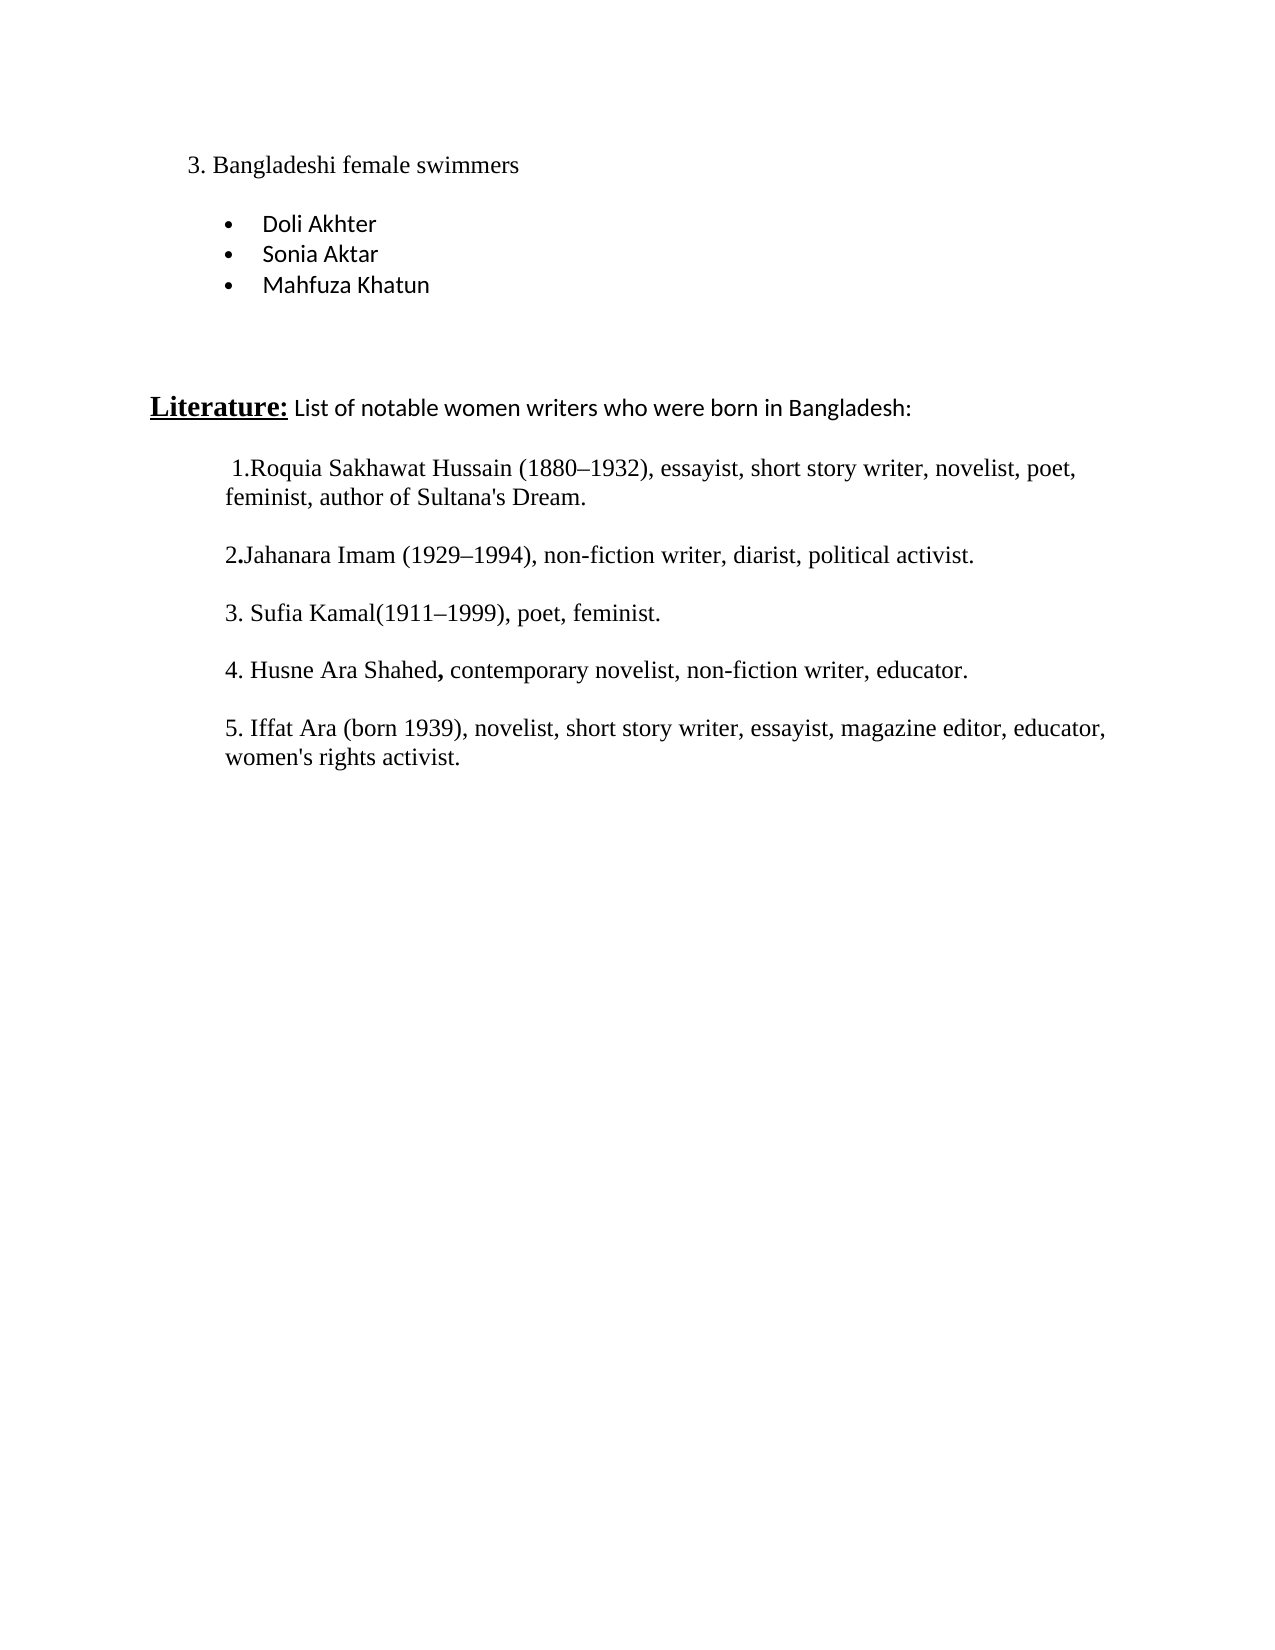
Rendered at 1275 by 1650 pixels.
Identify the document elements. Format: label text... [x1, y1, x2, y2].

text Literature: List of notable women writers who were born in Bangladesh: [150, 388, 1125, 424]
text 1.Roquia Sakhawat Hussain (1880–1932), essayist, short story writer, novelist, poet, feminist, author of Sultana's Dream. [225, 453, 1125, 511]
list Doli Akhter [225, 208, 1125, 238]
subtitle 3. Bangladeshi female swimmers [187, 150, 1125, 179]
text 2.Jahanara Imam (1929–1994), non-fiction writer, diarist, political activist. [225, 540, 1125, 568]
text 4. Husne Ara Shahed, contemporary novelist, non-fiction writer, educator. [225, 656, 1125, 684]
list Mahfuza Khatun [225, 269, 1125, 299]
list Sonia Aktar [225, 238, 1125, 269]
text 5. Iffat Ara (born 1939), novelist, short story writer, essayist, magazine editor, educator, women's rights activist. [225, 713, 1125, 771]
text 3. Sufia Kamal(1911–1999), poet, feminist. [225, 598, 1125, 626]
